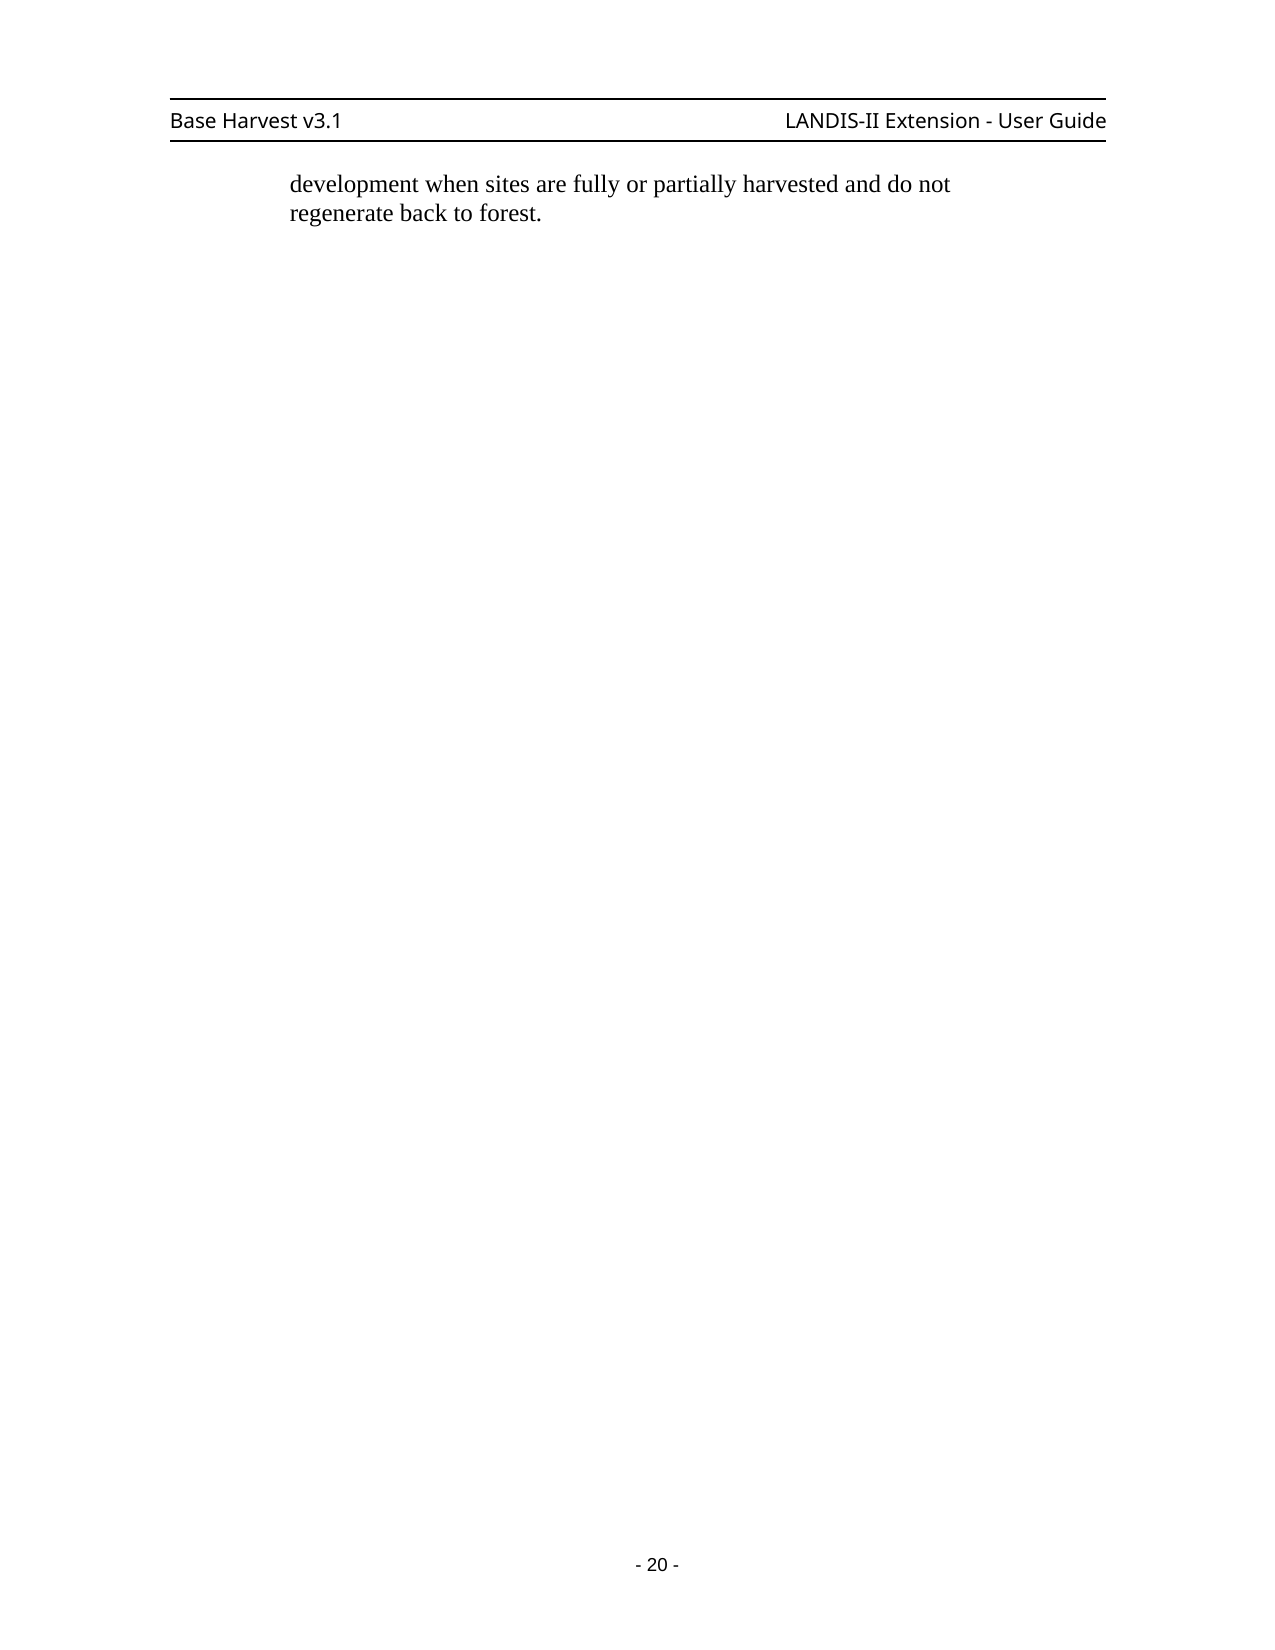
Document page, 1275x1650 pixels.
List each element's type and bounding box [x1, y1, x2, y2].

text [289, 169, 1001, 227]
